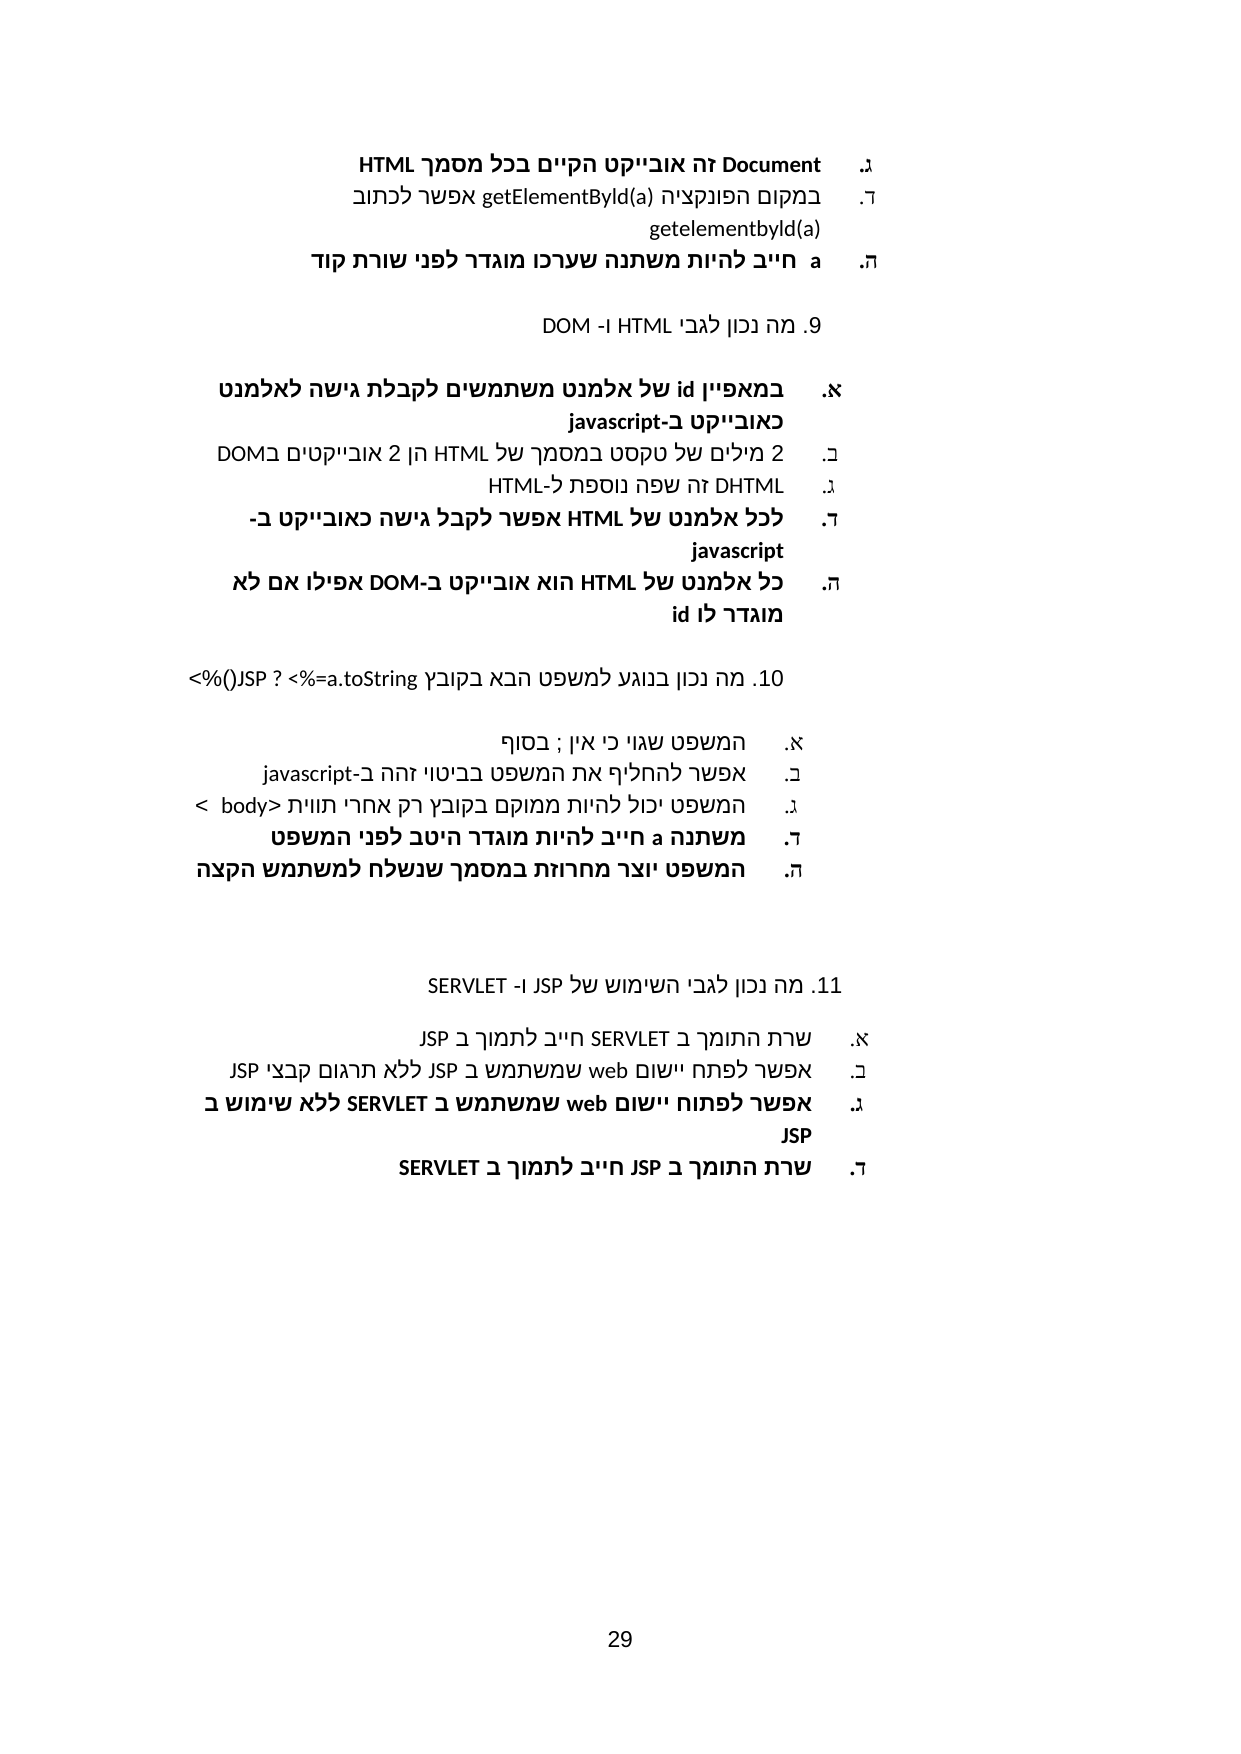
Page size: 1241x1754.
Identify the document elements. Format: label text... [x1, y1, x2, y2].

list אפשר לפתח יישום web שמשתמש ב JSP ללא תרגום קבצי JSP [187, 1057, 849, 1084]
list לכל אלמנט של HTML אפשר לקבל גישה כאובייקט ב- javascript [187, 504, 821, 564]
list a חייב להיות משתנה שערכו מוגדר לפני שורת קוד [187, 247, 859, 274]
list DHTML זה שפה נוספת ל-HTML [187, 472, 821, 499]
list אפשר לפתוח יישום web שמשתמש ב SERVLET ללא שימוש ב JSP [187, 1089, 849, 1149]
list המשפט שגוי כי אין ; בסוף [187, 729, 784, 755]
list משתנה a חייב להיות מוגדר היטב לפני המשפט [187, 823, 784, 852]
list במאפיין id של אלמנט משתמשים לקבלת גישה לאלמנט כאובייקט ב-javascript [187, 375, 821, 435]
list המשפט יכול להיות ממוקם בקובץ רק אחרי תווית <body > [187, 791, 784, 819]
list שרת התומך ב JSP חייב לתמוך ב SERVLET [187, 1153, 849, 1181]
list 2 מילים של טקסט במסמך של HTML הן 2 אובייקטים בDOM [187, 439, 821, 467]
list שרת התומך ב SERVLET חייב לתמוך ב JSP [187, 1024, 849, 1052]
list במקום הפונקציה getElementByld(a) אפשר לכתוב getelementbyld(a) [187, 182, 859, 242]
list המשפט יוצר מחרוזת במסמך שנשלח למשתמש הקצה [187, 856, 784, 882]
list Document זה אובייקט הקיים בכל מסמך HTML [187, 150, 859, 178]
list 10. מה נכון בנוגע למשפט הבא בקובץ JSP ? <%=a.toString()%> [187, 664, 784, 692]
list 9. מה נכון לגבי HTML ו- DOM [187, 311, 821, 339]
list אפשר להחליף את המשפט בביטוי זהה ב-javascript [187, 759, 784, 787]
text 11. מה נכון לגבי השימוש של JSP ו- SERVLET [187, 971, 1053, 999]
list כל אלמנט של HTML הוא אובייקט ב-DOM אפילו אם לא מוגדר לו id [187, 568, 821, 628]
